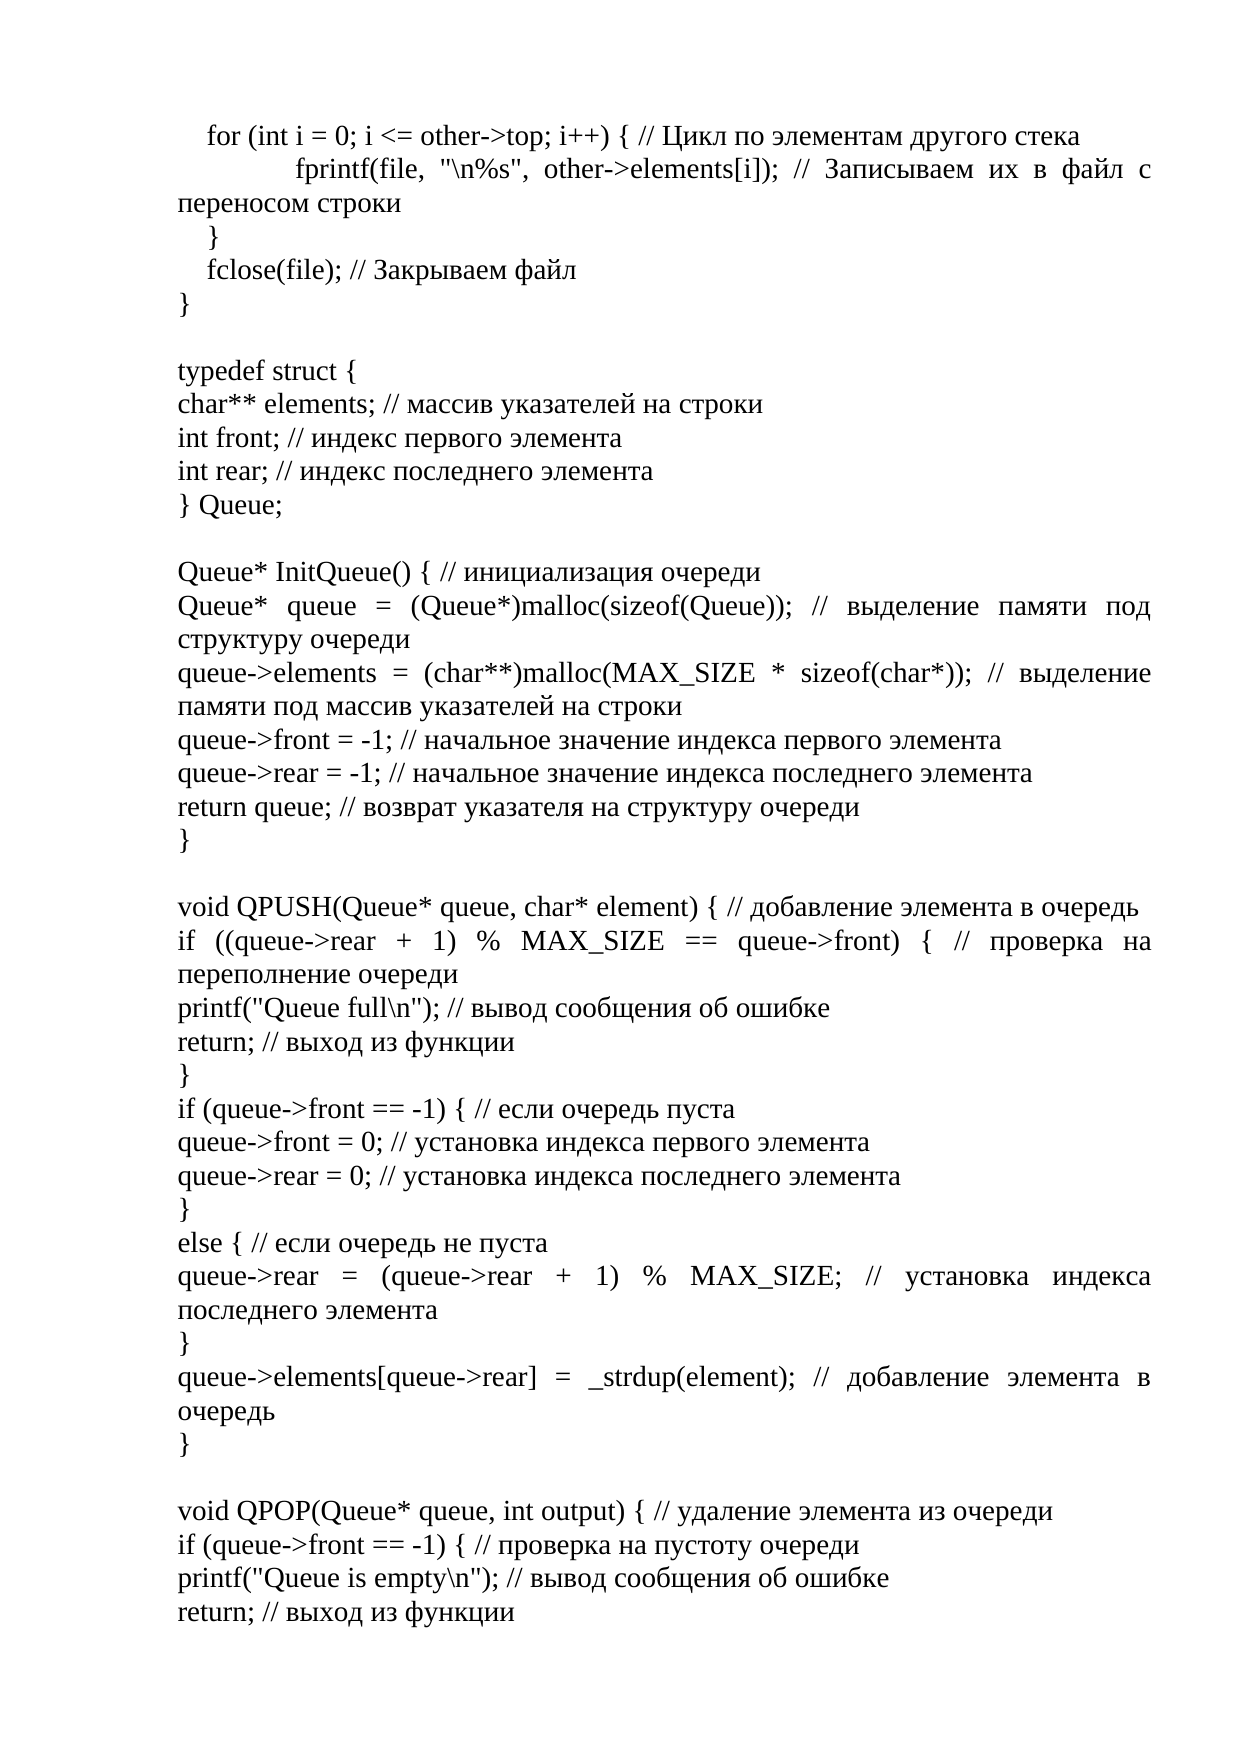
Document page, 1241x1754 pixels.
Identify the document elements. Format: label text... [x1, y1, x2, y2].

text queue->rear = (queue->rear + 1) % MAX_SIZE; // установка индекса последнего элемента [177, 1258, 1152, 1326]
text int rear; // индекс последнего элемента [177, 453, 1152, 487]
text typedef struct { [177, 353, 1152, 386]
text void QPUSH(Queue* queue, char* element) { // добавление элемента в очередь [177, 889, 1152, 923]
text if (queue->front == -1) { // если очередь пуста [177, 1091, 1152, 1124]
text } [177, 1057, 1152, 1091]
text queue->front = -1; // начальное значение индекса первого элемента [177, 722, 1152, 755]
text queue->front = 0; // установка индекса первого элемента [177, 1124, 1152, 1158]
text } [177, 822, 1152, 856]
text } [177, 1191, 1152, 1225]
text int front; // индекс первого элемента [177, 420, 1152, 453]
text else { // если очередь не пуста [177, 1225, 1152, 1258]
text if ((queue->rear + 1) % MAX_SIZE == queue->front) { // проверка на переполнение очереди [177, 923, 1152, 990]
text return; // выход из функции [177, 1024, 1152, 1057]
text return; // выход из функции [177, 1594, 1152, 1627]
text queue->elements[queue->rear] = _strdup(element); // добавление элемента в очередь [177, 1359, 1152, 1426]
text char** elements; // массив указателей на строки [177, 386, 1152, 420]
text } Queue; [177, 487, 1152, 521]
text printf("Queue is empty\n"); // вывод сообщения об ошибке [177, 1560, 1152, 1594]
text } [177, 1426, 1152, 1460]
text } [177, 219, 1152, 252]
text void QPOP(Queue* queue, int output) { // удаление элемента из очереди [177, 1493, 1152, 1527]
text queue->elements = (char**)malloc(MAX_SIZE * sizeof(char*)); // выделение памяти под массив указателей на строки [177, 655, 1152, 722]
text } [177, 286, 1152, 319]
text queue->rear = 0; // установка индекса последнего элемента [177, 1158, 1152, 1191]
text if (queue->front == -1) { // проверка на пустоту очереди [177, 1527, 1152, 1560]
text Queue* queue = (Queue*)malloc(sizeof(Queue)); // выделение памяти под структуру очереди [177, 588, 1152, 655]
text fclose(file); // Закрываем файл [177, 252, 1152, 286]
text Queue* InitQueue() { // инициализация очереди [177, 554, 1152, 588]
text return queue; // возврат указателя на структуру очереди [177, 789, 1152, 822]
text fprintf(file, "\n%s", other->elements[i]); // Записываем их в файл с переносом строки [177, 152, 1152, 219]
text queue->rear = -1; // начальное значение индекса последнего элемента [177, 755, 1152, 789]
text printf("Queue full\n"); // вывод сообщения об ошибке [177, 990, 1152, 1024]
text for (int i = 0; i <= other->top; i++) { // Цикл по элементам другого стека [177, 118, 1152, 152]
text } [177, 1326, 1152, 1359]
